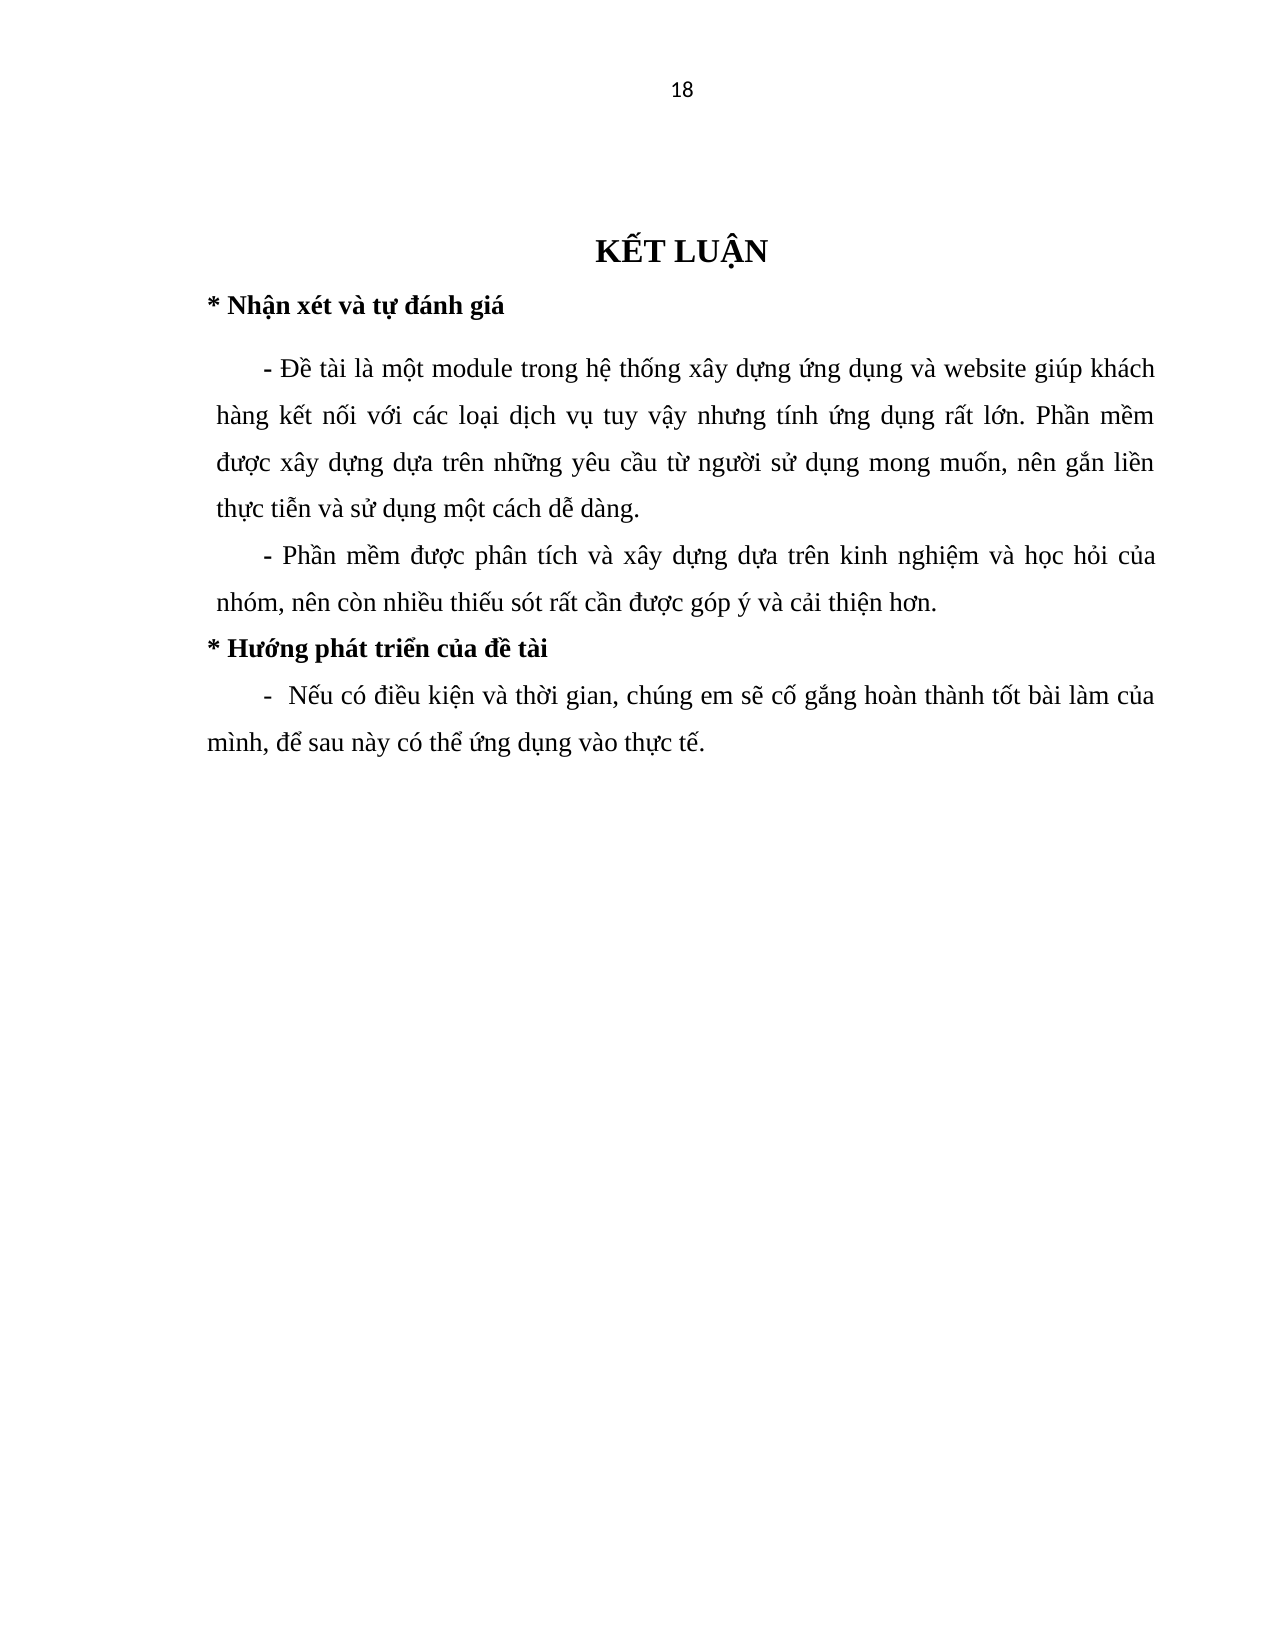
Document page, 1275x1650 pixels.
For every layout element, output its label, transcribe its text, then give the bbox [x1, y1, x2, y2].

text * Nhận xét và tự đánh giá [207, 289, 1157, 320]
list - Phần mềm được phân tích và xây dựng dựa trên kinh nghiệm và học hỏi của nhóm, nên còn nhiều thiếu sót rất cần được góp ý và cải thiện hơn. [216, 539, 1157, 617]
subtitle KẾT LUẬN [207, 232, 1157, 270]
list Nếu có điều kiện và thời gian, chúng em sẽ cố gắng hoàn thành tốt bài làm của mình, để sau này có thể ứng dụng vào thực tế. [207, 679, 1157, 757]
list * Hướng phát triển của đề tài [207, 633, 1157, 664]
list - Đề tài là một module trong hệ thống xây dựng ứng dụng và website giúp khách hàng kết nối với các loại dịch vụ tuy vậy nhưng tính ứng dụng rất lớn. Phần mềm được xây dựng dựa trên những yêu cầu từ người sử dụng mong muốn, nên gắn liền thực tiễn và sử dụng một cách dễ dàng. [216, 353, 1157, 524]
